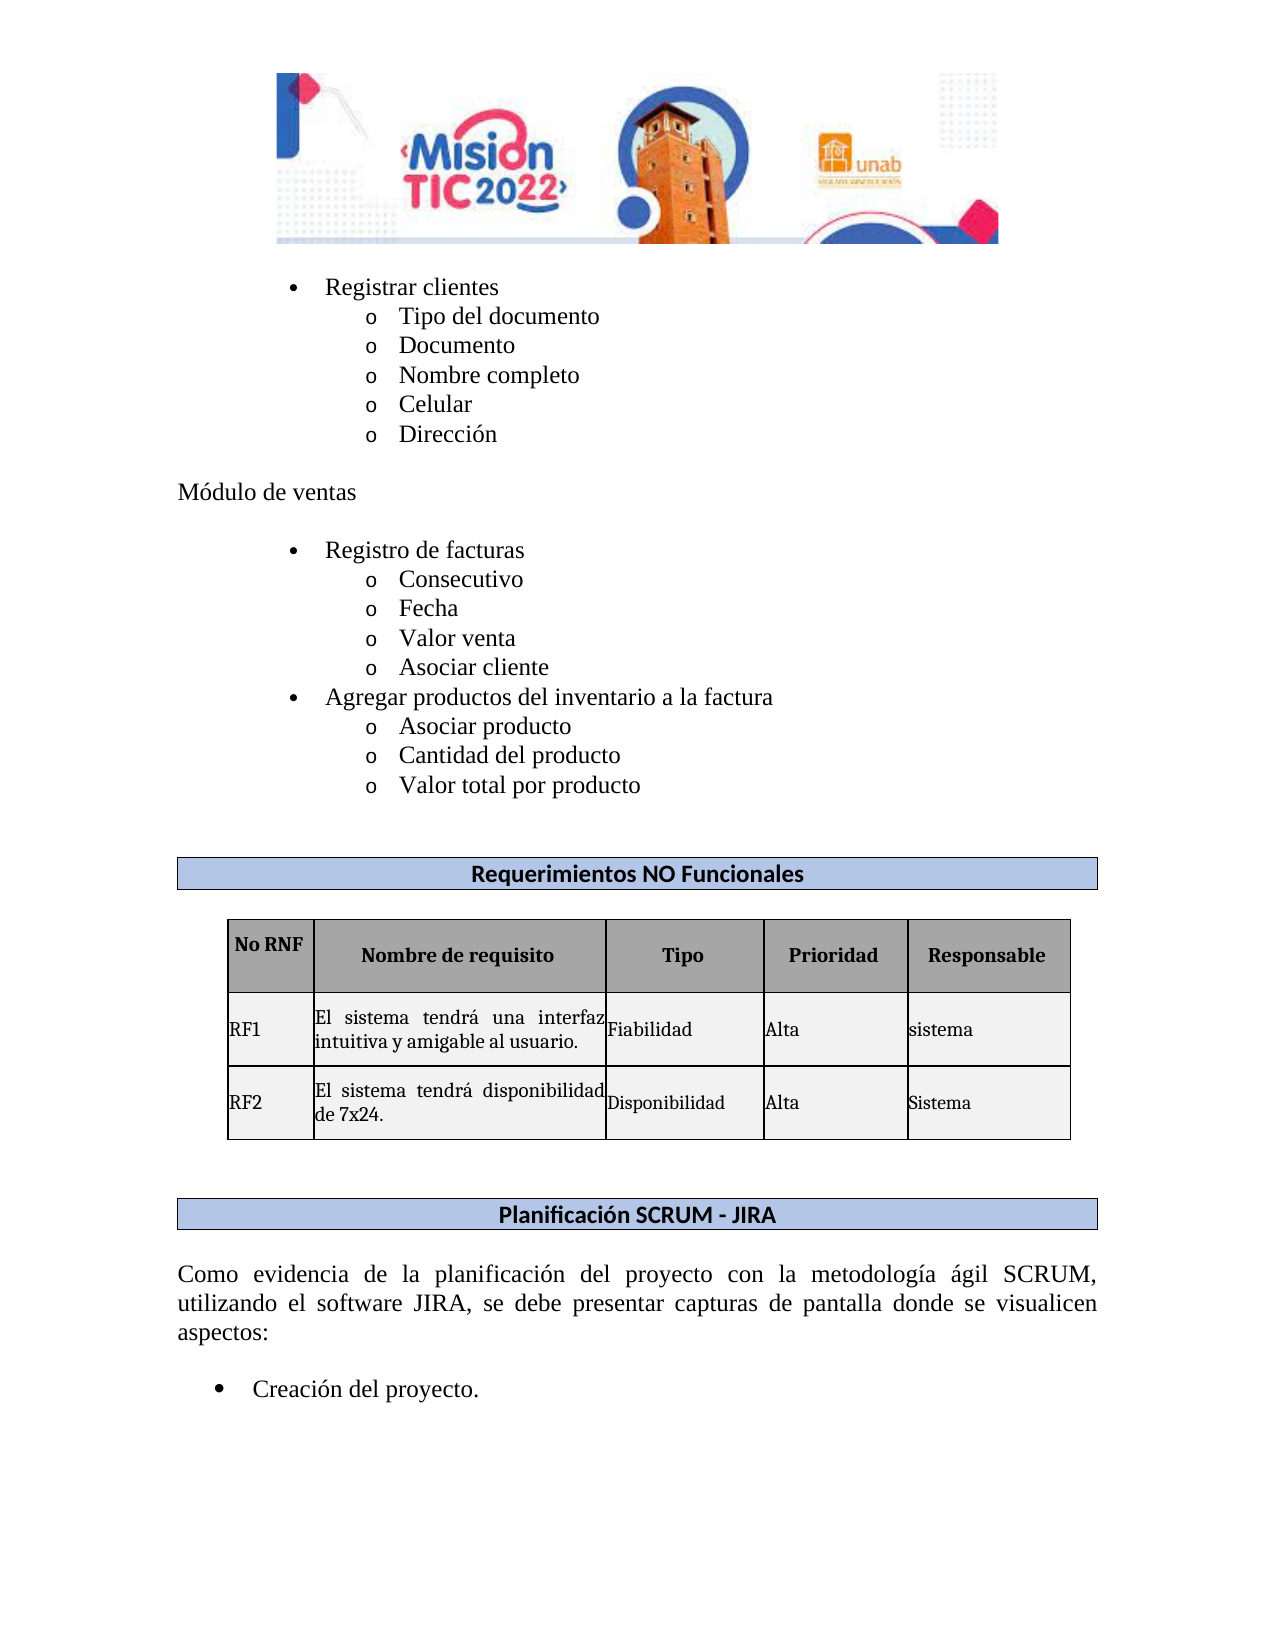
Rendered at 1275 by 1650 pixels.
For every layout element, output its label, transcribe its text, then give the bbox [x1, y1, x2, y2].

text Como evidencia de la planificación del proyecto con la metodología ágil SCRUM, utilizando el software JIRA, se debe presentar capturas de pantalla donde se visualicen aspectos: [177, 1259, 1098, 1345]
list Registro de facturas [290, 535, 1098, 564]
table_cell Alta [765, 1067, 907, 1139]
list Valor total por producto [365, 770, 1098, 799]
list Asociar producto [365, 711, 1098, 740]
table_header No RNF [229, 920, 313, 992]
list Cantidad del producto [365, 740, 1098, 770]
table_header Requerimientos NO Funcionales [178, 858, 1097, 889]
picture [276, 73, 999, 244]
list Nombre completo [365, 360, 1098, 389]
table_cell RF1 [229, 993, 313, 1065]
table_cell Fiabilidad [607, 993, 763, 1065]
table_cell Sistema [909, 1067, 1070, 1139]
table_header Prioridad [765, 920, 907, 992]
list Consecutivo [365, 564, 1098, 593]
table_header Planificación SCRUM - JIRA [178, 1199, 1097, 1229]
list Agregar productos del inventario a la factura [290, 682, 1098, 711]
table_cell sistema [909, 993, 1070, 1065]
list Tipo del documento [365, 301, 1098, 330]
table_cell Alta [765, 993, 907, 1065]
table_cell El sistema tendrá disponibilidad de 7x24. [315, 1067, 605, 1139]
table_header Tipo [607, 920, 763, 992]
list Dirección [365, 419, 1098, 449]
text Módulo de ventas [177, 477, 1098, 506]
list Registrar clientes [290, 272, 1098, 301]
table_cell El sistema tendrá una interfaz intuitiva y amigable al usuario. [315, 993, 605, 1065]
table_cell Disponibilidad [607, 1067, 763, 1139]
list Documento [365, 330, 1098, 360]
list Valor venta [365, 623, 1098, 652]
list Asociar cliente [365, 652, 1098, 682]
list Creación del proyecto. [215, 1374, 1098, 1403]
table_header Responsable [909, 920, 1070, 992]
list Celular [365, 389, 1098, 419]
table_header Nombre de requisito [315, 920, 605, 992]
table_cell RF2 [229, 1067, 313, 1139]
list Fecha [365, 593, 1098, 623]
